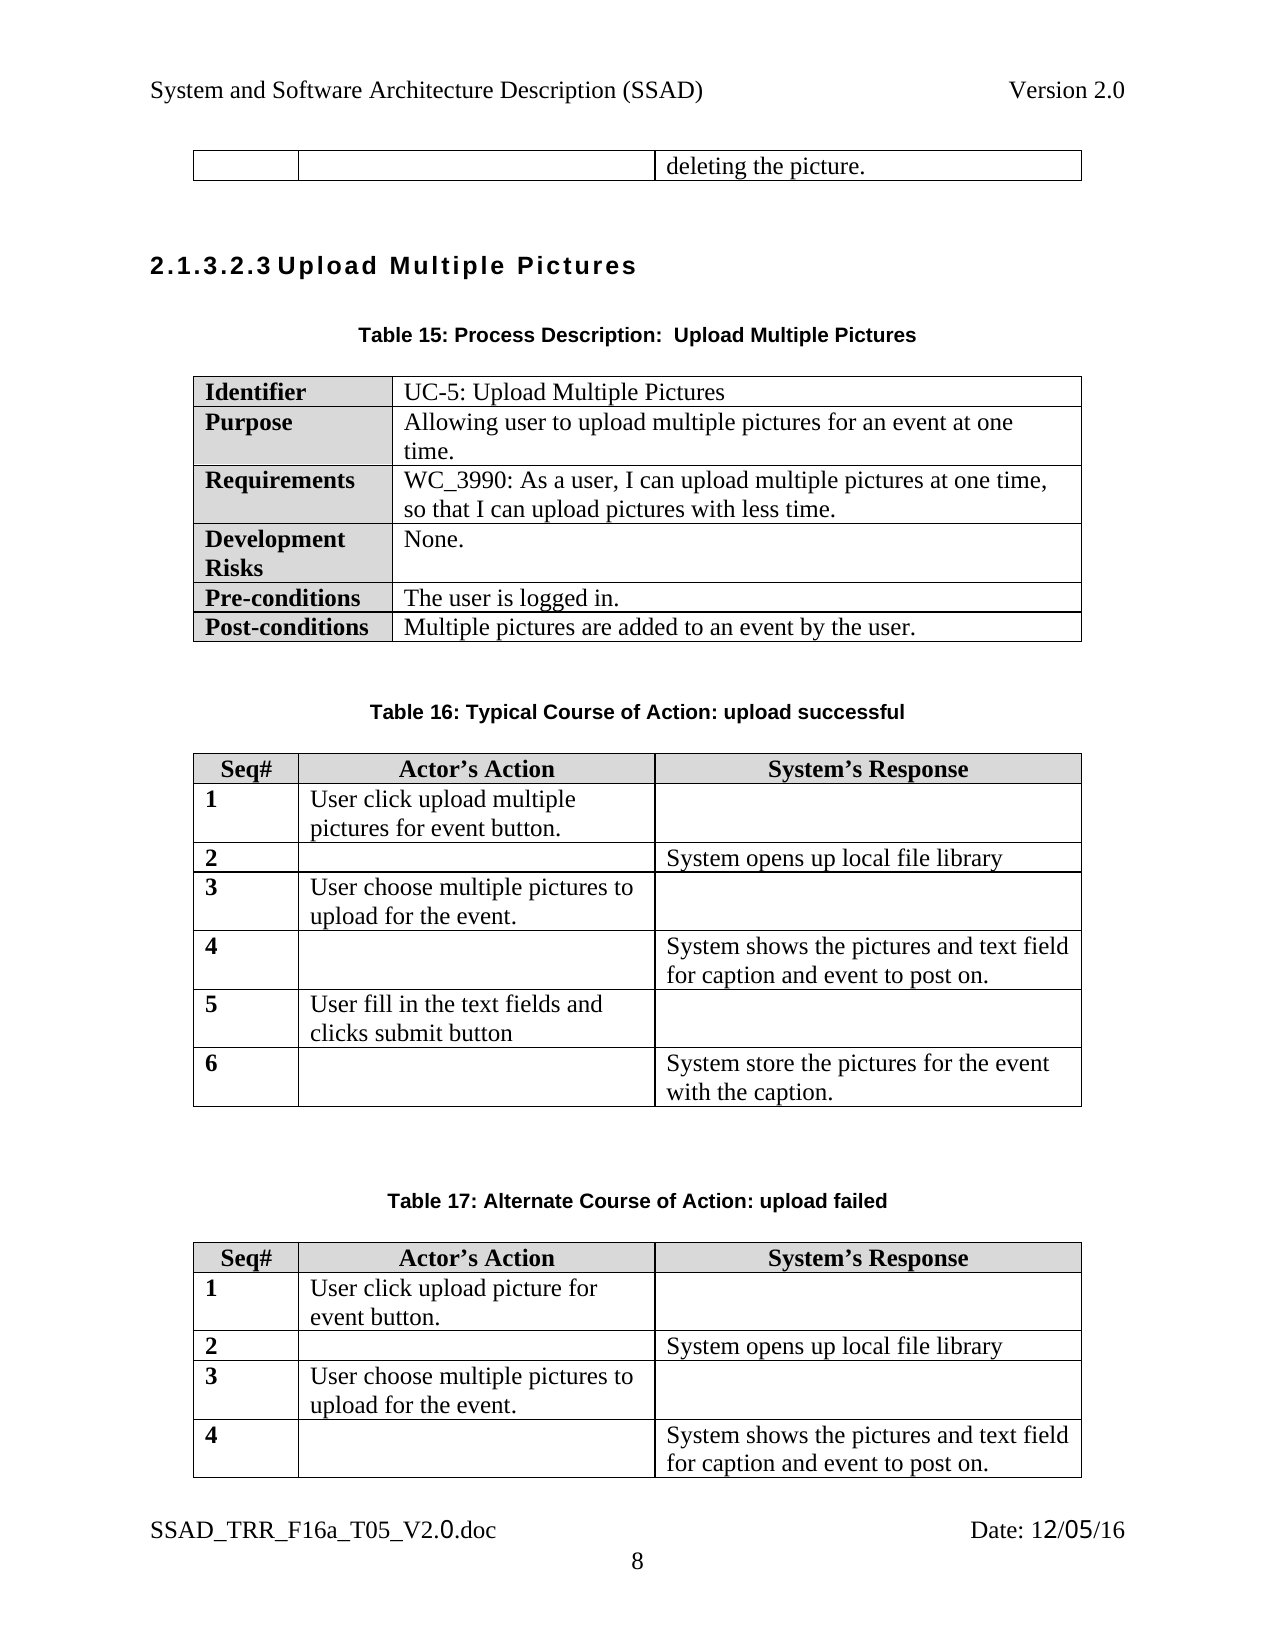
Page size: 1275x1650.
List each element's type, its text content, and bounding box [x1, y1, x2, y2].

table_cell System shows the pictures and text field for caption and event to post on. [656, 1420, 1081, 1477]
table_cell [299, 1331, 654, 1360]
table_cell [299, 151, 654, 180]
subtitle Upload Multiple Pictures [150, 251, 1125, 279]
table_header Seq# [194, 754, 298, 783]
table_cell 6 [194, 1048, 298, 1106]
table_header UC-5: Upload Multiple Pictures [393, 377, 1081, 406]
table_cell [656, 873, 1081, 930]
table_cell [656, 990, 1081, 1047]
table_cell System shows the pictures and text field for caption and event to post on. [656, 931, 1081, 988]
table_cell 4 [194, 151, 298, 180]
table_cell 1 [194, 784, 298, 842]
table_header Seq# [194, 1243, 298, 1272]
table_cell User click upload picture for event button. [299, 1273, 654, 1330]
table_cell [656, 1273, 1081, 1330]
table_cell [299, 931, 654, 988]
table_cell Pre-conditions [194, 583, 392, 611]
table_cell 5 [194, 990, 298, 1047]
table_cell System opens up local file library [656, 843, 1081, 871]
table_cell 1 [194, 1273, 298, 1330]
table_cell User choose multiple pictures to upload for the event. [299, 873, 654, 930]
table_cell User fill in the text fields and clicks submit button [299, 990, 654, 1047]
table_cell Requirements [194, 466, 392, 523]
table_cell Allowing user to upload multiple pictures for an event at one time. [393, 407, 1081, 464]
table_cell System opens up local file library [656, 1331, 1081, 1360]
table_cell [656, 784, 1081, 842]
table_header System’s Response [656, 754, 1081, 783]
table_cell 3 [194, 873, 298, 930]
table_cell 2 [194, 843, 298, 871]
table_cell None. [393, 524, 1081, 582]
table_cell [299, 843, 654, 871]
table_header Actor’s Action [299, 1243, 654, 1272]
table_cell Purpose [194, 407, 392, 464]
table_cell [656, 1361, 1081, 1419]
table_cell The user is logged in. [393, 583, 1081, 611]
table_cell 4 [194, 1420, 298, 1477]
table_cell [299, 1048, 654, 1106]
table_cell Post-conditions [194, 613, 392, 641]
table_cell User choose multiple pictures to upload for the event. [299, 1361, 654, 1419]
table_cell [299, 1420, 654, 1477]
table_cell Development Risks [194, 524, 392, 582]
table_cell 2 [194, 1331, 298, 1360]
table_header Identifier [194, 377, 392, 406]
table_cell WC_3990: As a user, I can upload multiple pictures at one time, so that I can upload pictures with less time. [393, 466, 1081, 523]
table_header Actor’s Action [299, 754, 654, 783]
table_cell Multiple pictures are added to an event by the user. [393, 613, 1081, 641]
table_cell 3 [194, 1361, 298, 1419]
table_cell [656, 151, 1081, 180]
table_header System’s Response [656, 1243, 1081, 1272]
table_cell 4 [194, 931, 298, 988]
table_cell User click upload multiple pictures for event button. [299, 784, 654, 842]
table_cell System store the pictures for the event with the caption. [656, 1048, 1081, 1106]
